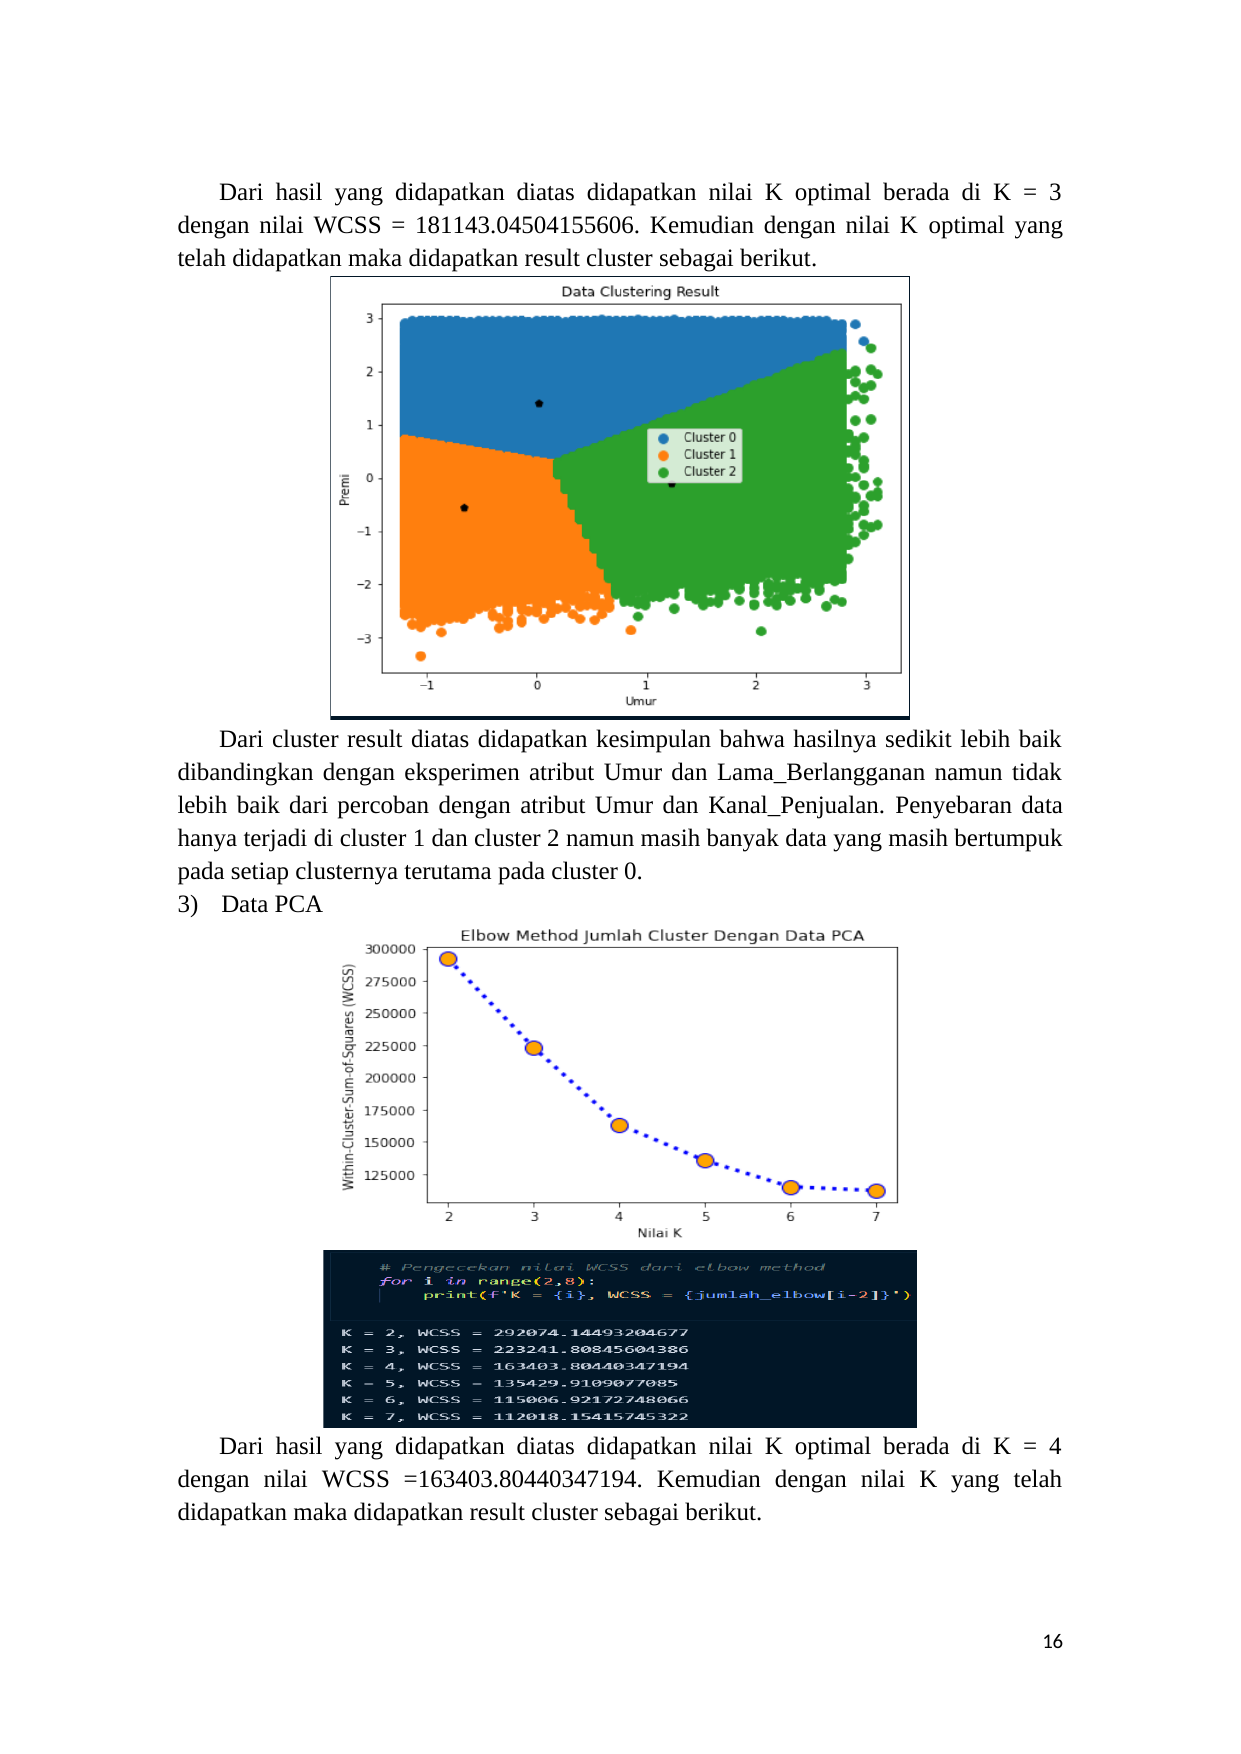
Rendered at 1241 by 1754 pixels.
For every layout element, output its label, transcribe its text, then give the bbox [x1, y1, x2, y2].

text Dari cluster result diatas didapatkan kesimpulan bahwa hasilnya sedikit lebih baik dibandingkan dengan eksperimen atribut Umur dan Lama_Berlangganan namun tidak lebih baik dari percoban dengan atribut Umur dan Kanal_Penjualan. Penyebaran data hanya terjadi di cluster 1 dan cluster 2 namun masih banyak data yang masih bertumpuk pada setiap clusternya terutama pada cluster 0. [177, 724, 1063, 884]
text Dari hasil yang didapatkan diatas didapatkan nilai K optimal berada di K = 4 dengan nilai WCSS =163403.80440347194. Kemudian dengan nilai K yang telah didapatkan maka didapatkan result cluster sebagai berikut. [177, 1431, 1063, 1526]
text Dari hasil yang didapatkan diatas didapatkan nilai K optimal berada di K = 3 dengan nilai WCSS = 181143.04504155606. Kemudian dengan nilai K optimal yang telah didapatkan maka didapatkan result cluster sebagai berikut. [177, 177, 1063, 272]
picture [334, 921, 907, 1247]
list Data PCA [177, 889, 1063, 918]
picture [323, 1250, 917, 1428]
picture [330, 276, 910, 720]
